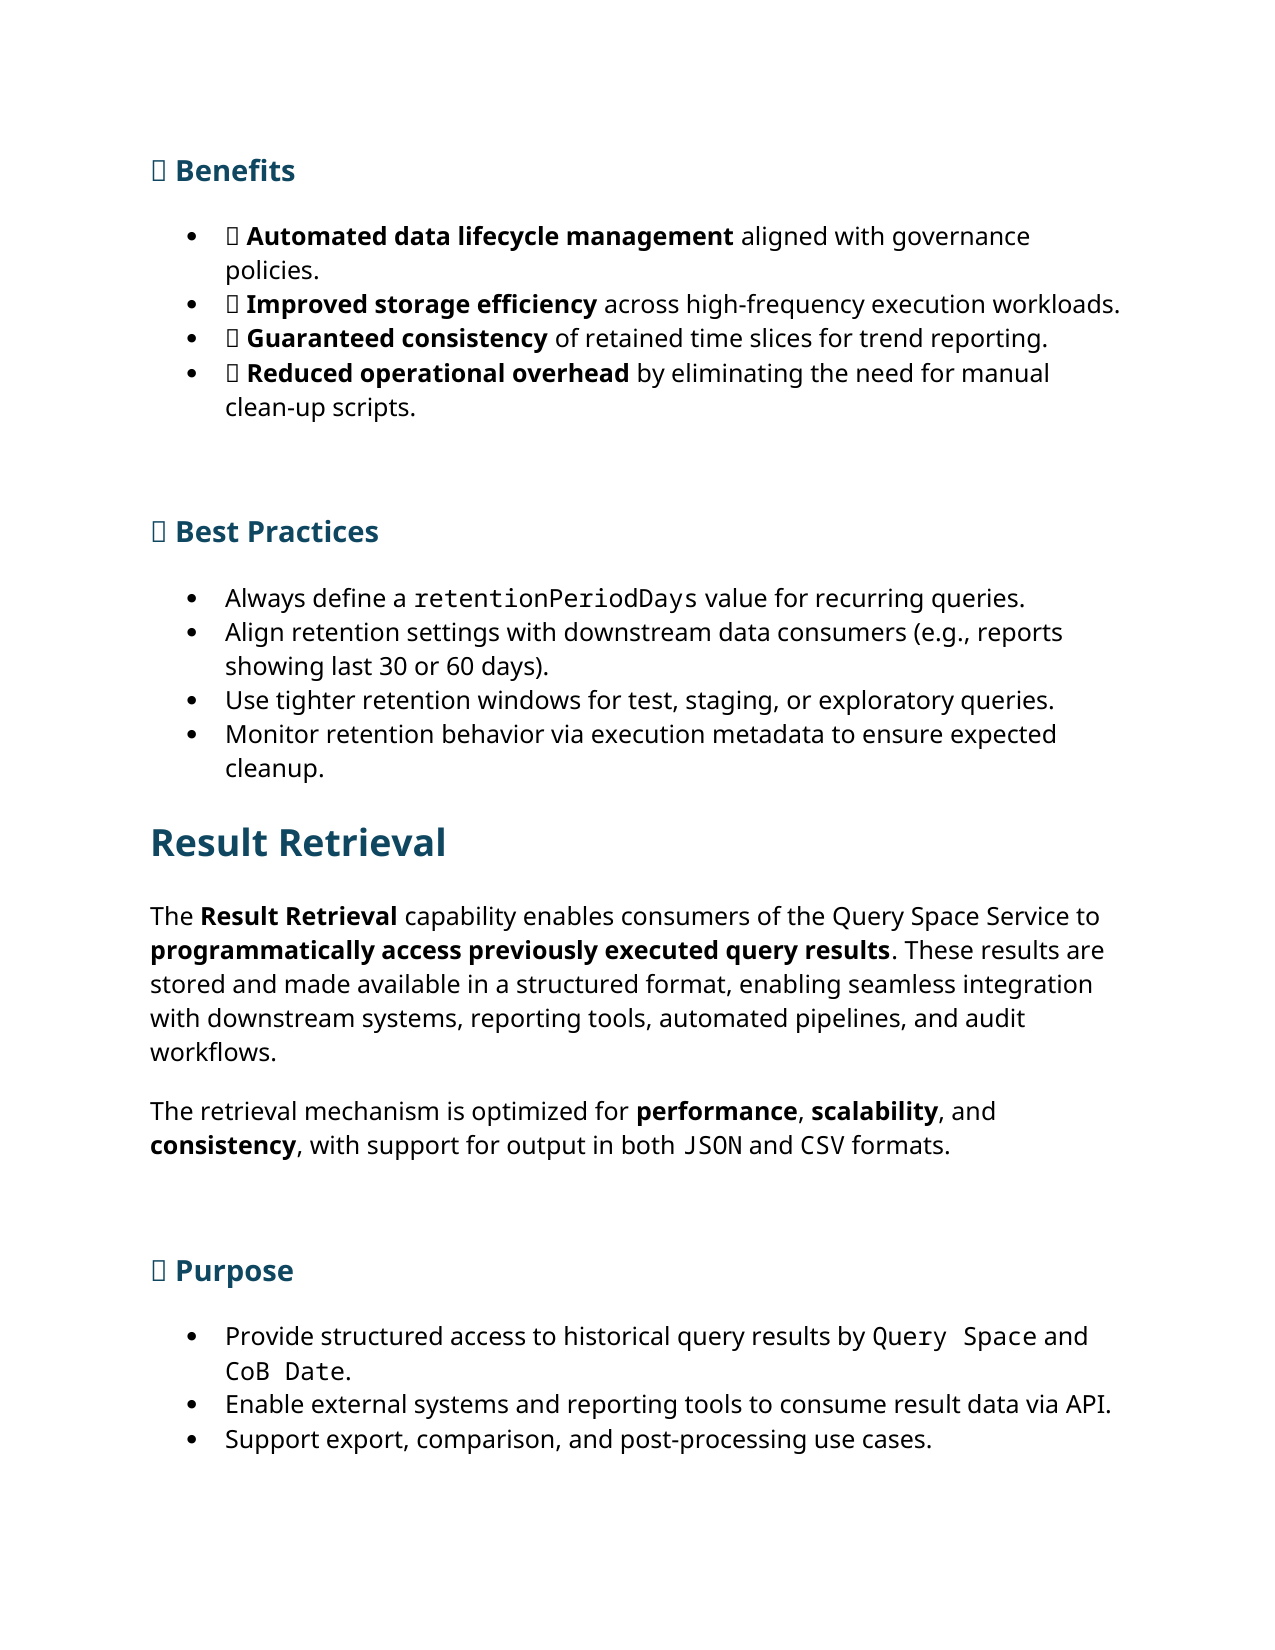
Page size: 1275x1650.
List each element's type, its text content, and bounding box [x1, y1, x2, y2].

list ✅ Improved storage efficiency across high-frequency execution workloads. [187, 287, 1125, 321]
text The retrieval mechanism is optimized for performance, scalability, and consistency, with support for output in both JSON and CSV formats. [150, 1094, 1125, 1162]
subtitle Result Retrieval [150, 816, 1125, 867]
list Always define a retentionPeriodDays value for recurring queries. [187, 581, 1125, 615]
list Monitor retention behavior via execution metadata to ensure expected cleanup. [187, 717, 1125, 785]
list Provide structured access to historical query results by Query Space and CoB Date. [187, 1319, 1125, 1387]
subtitle 🔹 Best Practices [150, 512, 1125, 551]
subtitle 🔹 Benefits [150, 150, 1125, 190]
text The Result Retrieval capability enables consumers of the Query Space Service to programmatically access previously executed query results. These results are stored and made available in a structured format, enabling seamless integration with downstream systems, reporting tools, automated pipelines, and audit workflows. [150, 898, 1125, 1069]
list ✅ Automated data lifecycle management aligned with governance policies. [187, 219, 1125, 287]
list Align retention settings with downstream data consumers (e.g., reports showing last 30 or 60 days). [187, 615, 1125, 683]
list Use tighter retention windows for test, staging, or exploratory queries. [187, 683, 1125, 717]
subtitle 🔹 Purpose [150, 1250, 1125, 1290]
list ✅ Guaranteed consistency of retained time slices for trend reporting. [187, 321, 1125, 355]
list Support export, comparison, and post-processing use cases. [187, 1421, 1125, 1455]
list ✅ Reduced operational overhead by eliminating the need for manual clean-up scripts. [187, 355, 1125, 423]
list Enable external systems and reporting tools to consume result data via API. [187, 1387, 1125, 1421]
